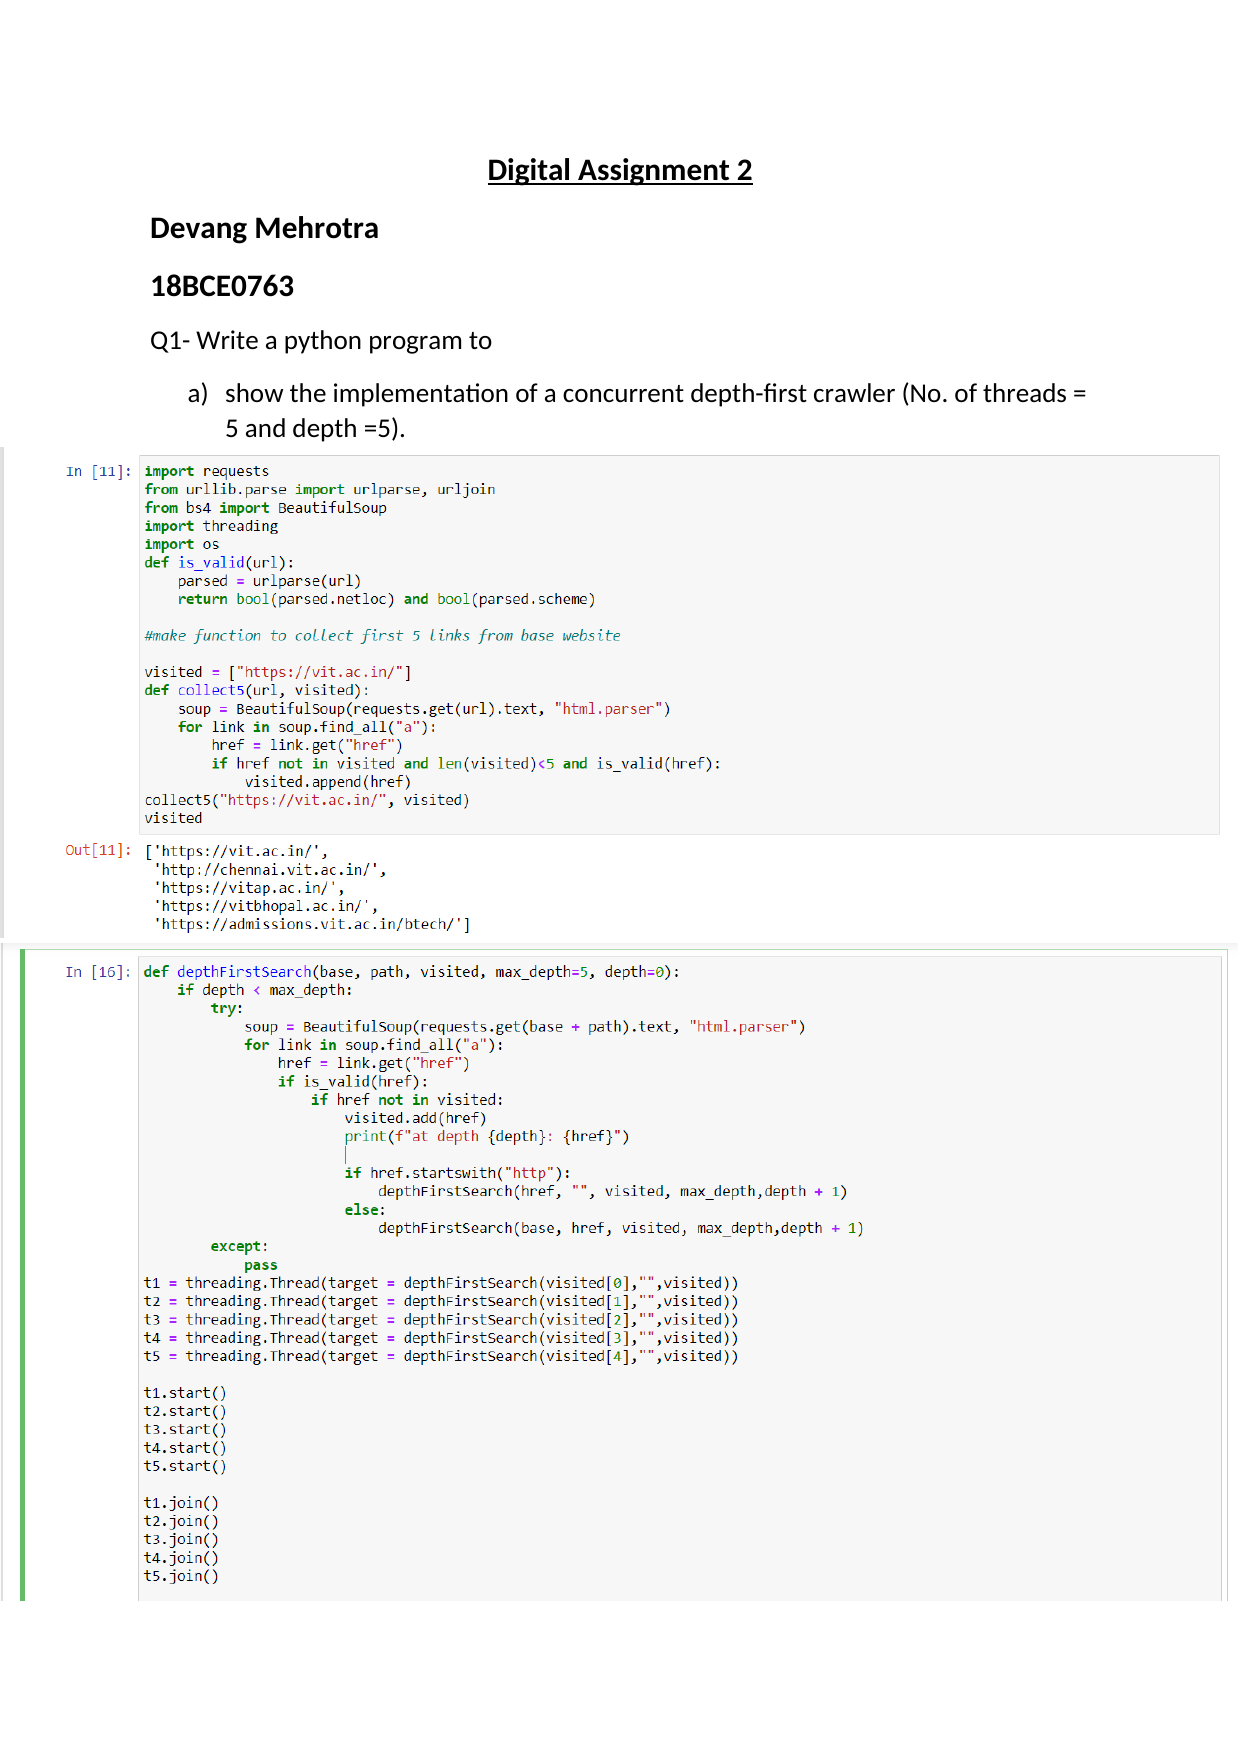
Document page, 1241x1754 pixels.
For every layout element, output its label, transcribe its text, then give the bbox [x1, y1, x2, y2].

picture [0, 943, 1238, 1600]
text Digital Assignment 2 [150, 150, 1090, 188]
list show the implementation of a concurrent depth-first crawler (No. of threads = 5 and depth =5). [187, 376, 1090, 444]
picture [0, 447, 1238, 938]
text Devang Mehrotra [150, 208, 1090, 246]
text 18BCE0763 [150, 266, 1090, 304]
text Q1- Write a python program to [150, 323, 1090, 356]
